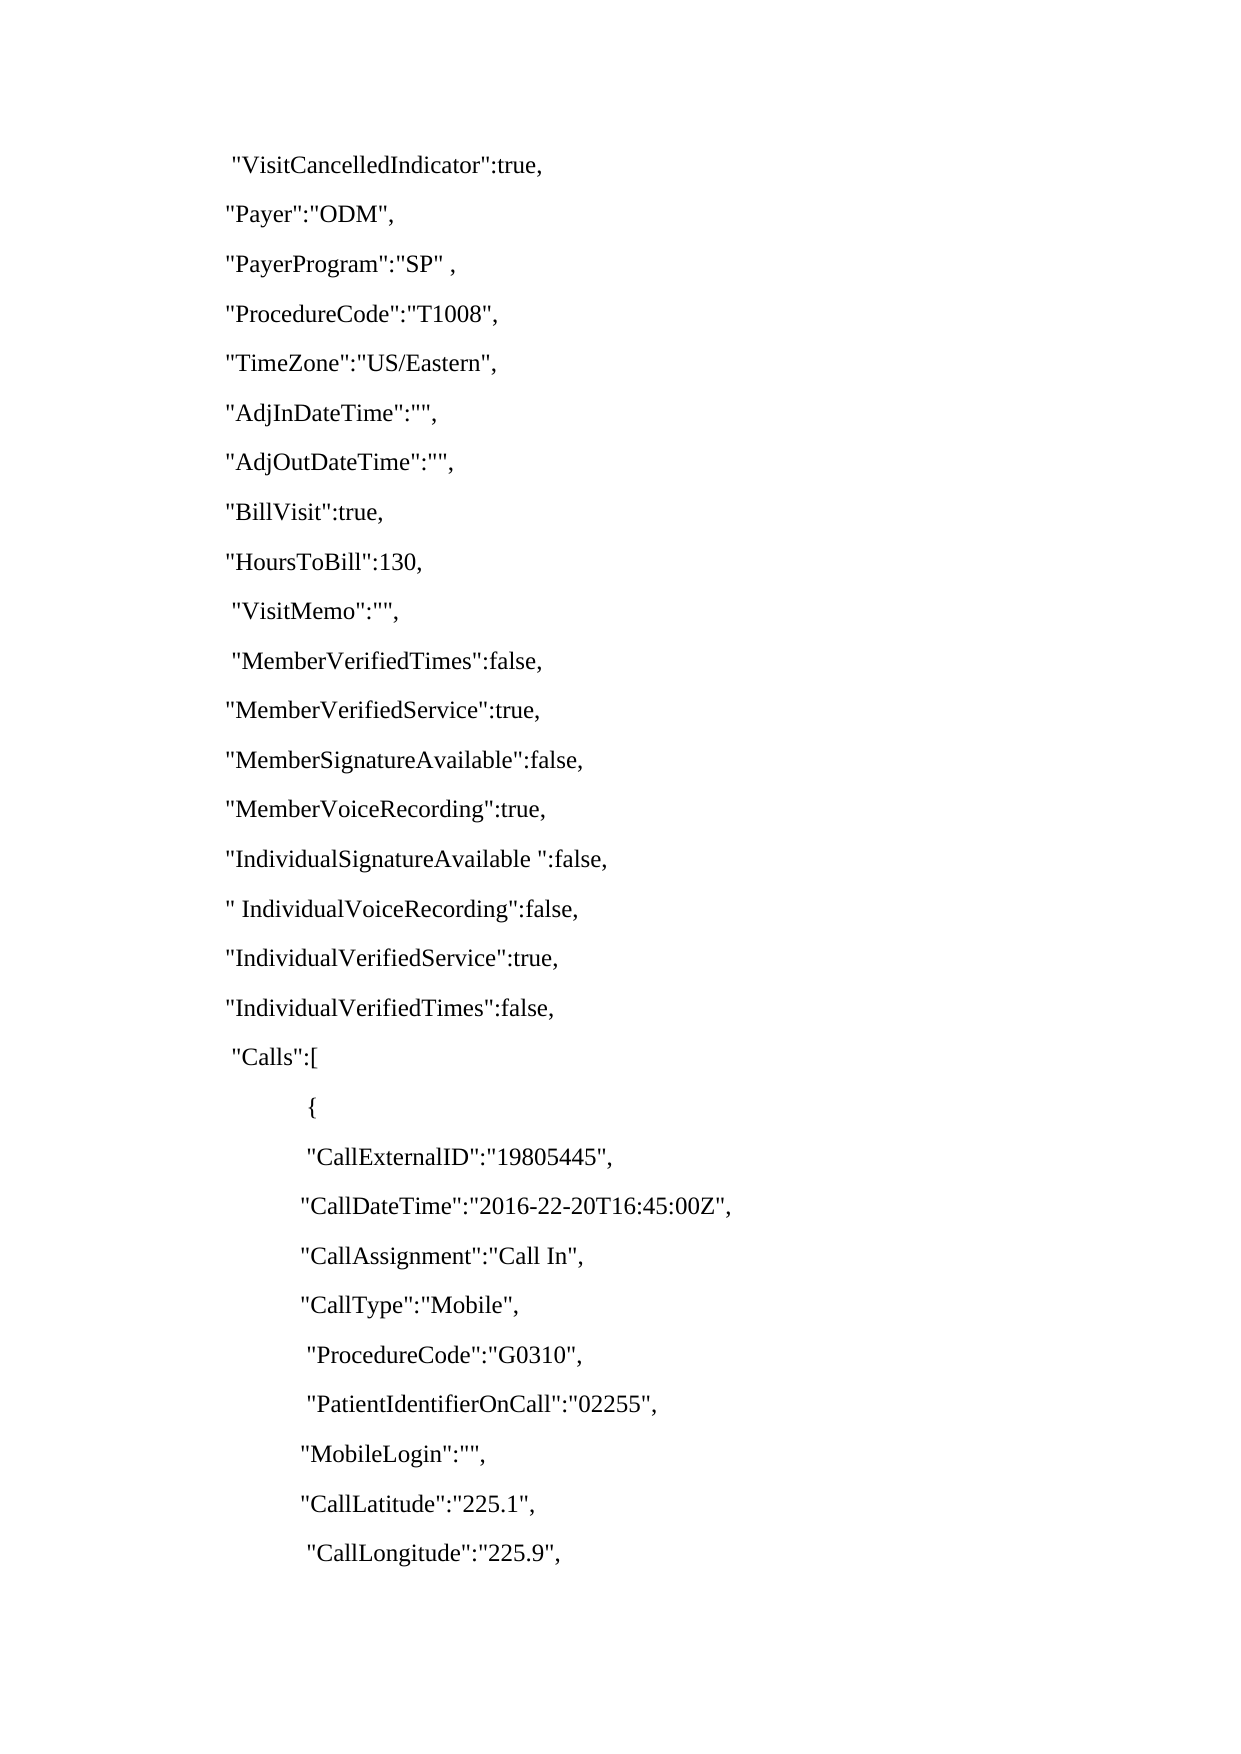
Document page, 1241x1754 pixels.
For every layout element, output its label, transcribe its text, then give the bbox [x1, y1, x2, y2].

text { [225, 1092, 1090, 1121]
text "MobileLogin":"", [300, 1439, 1090, 1468]
text "IndividualVerifiedTimes":false, [225, 993, 1090, 1022]
text "CallExternalID":"19805445", [300, 1142, 1090, 1170]
text "IndividualSignatureAvailable ":false, [225, 844, 1090, 873]
text "ProcedureCode":"G0310", [300, 1340, 1090, 1369]
text "VisitCancelledIndicator":true, [225, 150, 1090, 179]
text "CallType":"Mobile", [300, 1290, 1090, 1319]
text "MemberSignatureAvailable":false, [225, 745, 1090, 774]
text "PatientIdentifierOnCall":"02255", [300, 1389, 1090, 1418]
text "PayerProgram":"SP" , [225, 249, 1090, 278]
text "TimeZone":"US/Eastern", [225, 348, 1090, 377]
text "MemberVerifiedTimes":false, [225, 646, 1090, 674]
text "HoursToBill":130, [225, 547, 1090, 575]
text "MemberVoiceRecording":true, [225, 794, 1090, 823]
text "CallLongitude":"225.9", [300, 1538, 1090, 1567]
text "IndividualVerifiedService":true, [225, 943, 1090, 972]
text "CallAssignment":"Call In", [300, 1241, 1090, 1269]
text "VisitMemo":"", [225, 596, 1090, 625]
text "BillVisit":true, [225, 497, 1090, 526]
text " IndividualVoiceRecording":false, [225, 894, 1090, 922]
text "Payer":"ODM", [225, 199, 1090, 228]
text "ProcedureCode":"T1008", [225, 299, 1090, 327]
text "CallDateTime":"2016-22-20T16:45:00Z", [300, 1191, 1090, 1220]
text "Calls":[ [225, 1042, 1090, 1071]
text "CallLatitude":"225.1", [300, 1489, 1090, 1517]
text "AdjOutDateTime":"", [225, 447, 1090, 476]
text "MemberVerifiedService":true, [225, 695, 1090, 724]
text "AdjInDateTime":"", [225, 398, 1090, 427]
